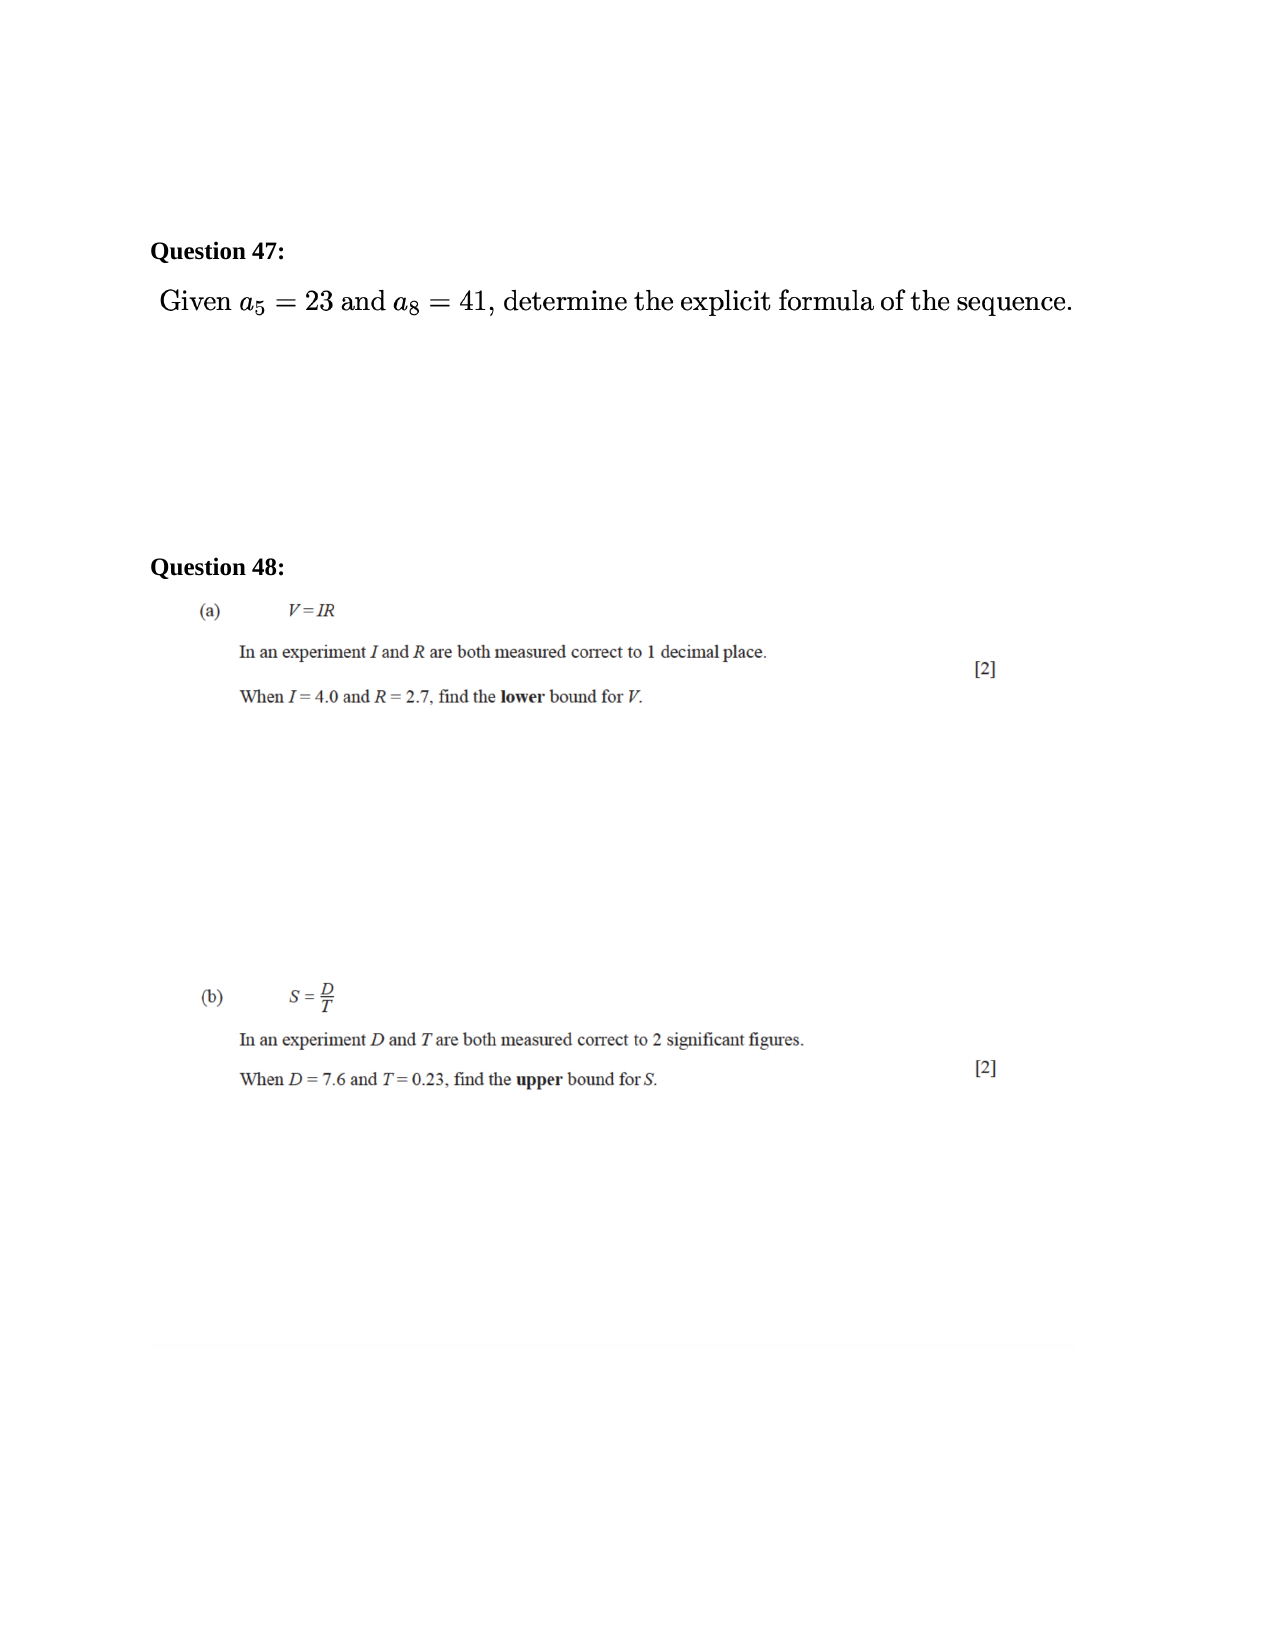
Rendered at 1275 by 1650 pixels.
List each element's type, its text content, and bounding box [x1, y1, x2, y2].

text Question 47: [150, 236, 1125, 265]
picture [150, 265, 1125, 352]
picture [150, 581, 1077, 1349]
text Question 48: [150, 552, 1125, 581]
